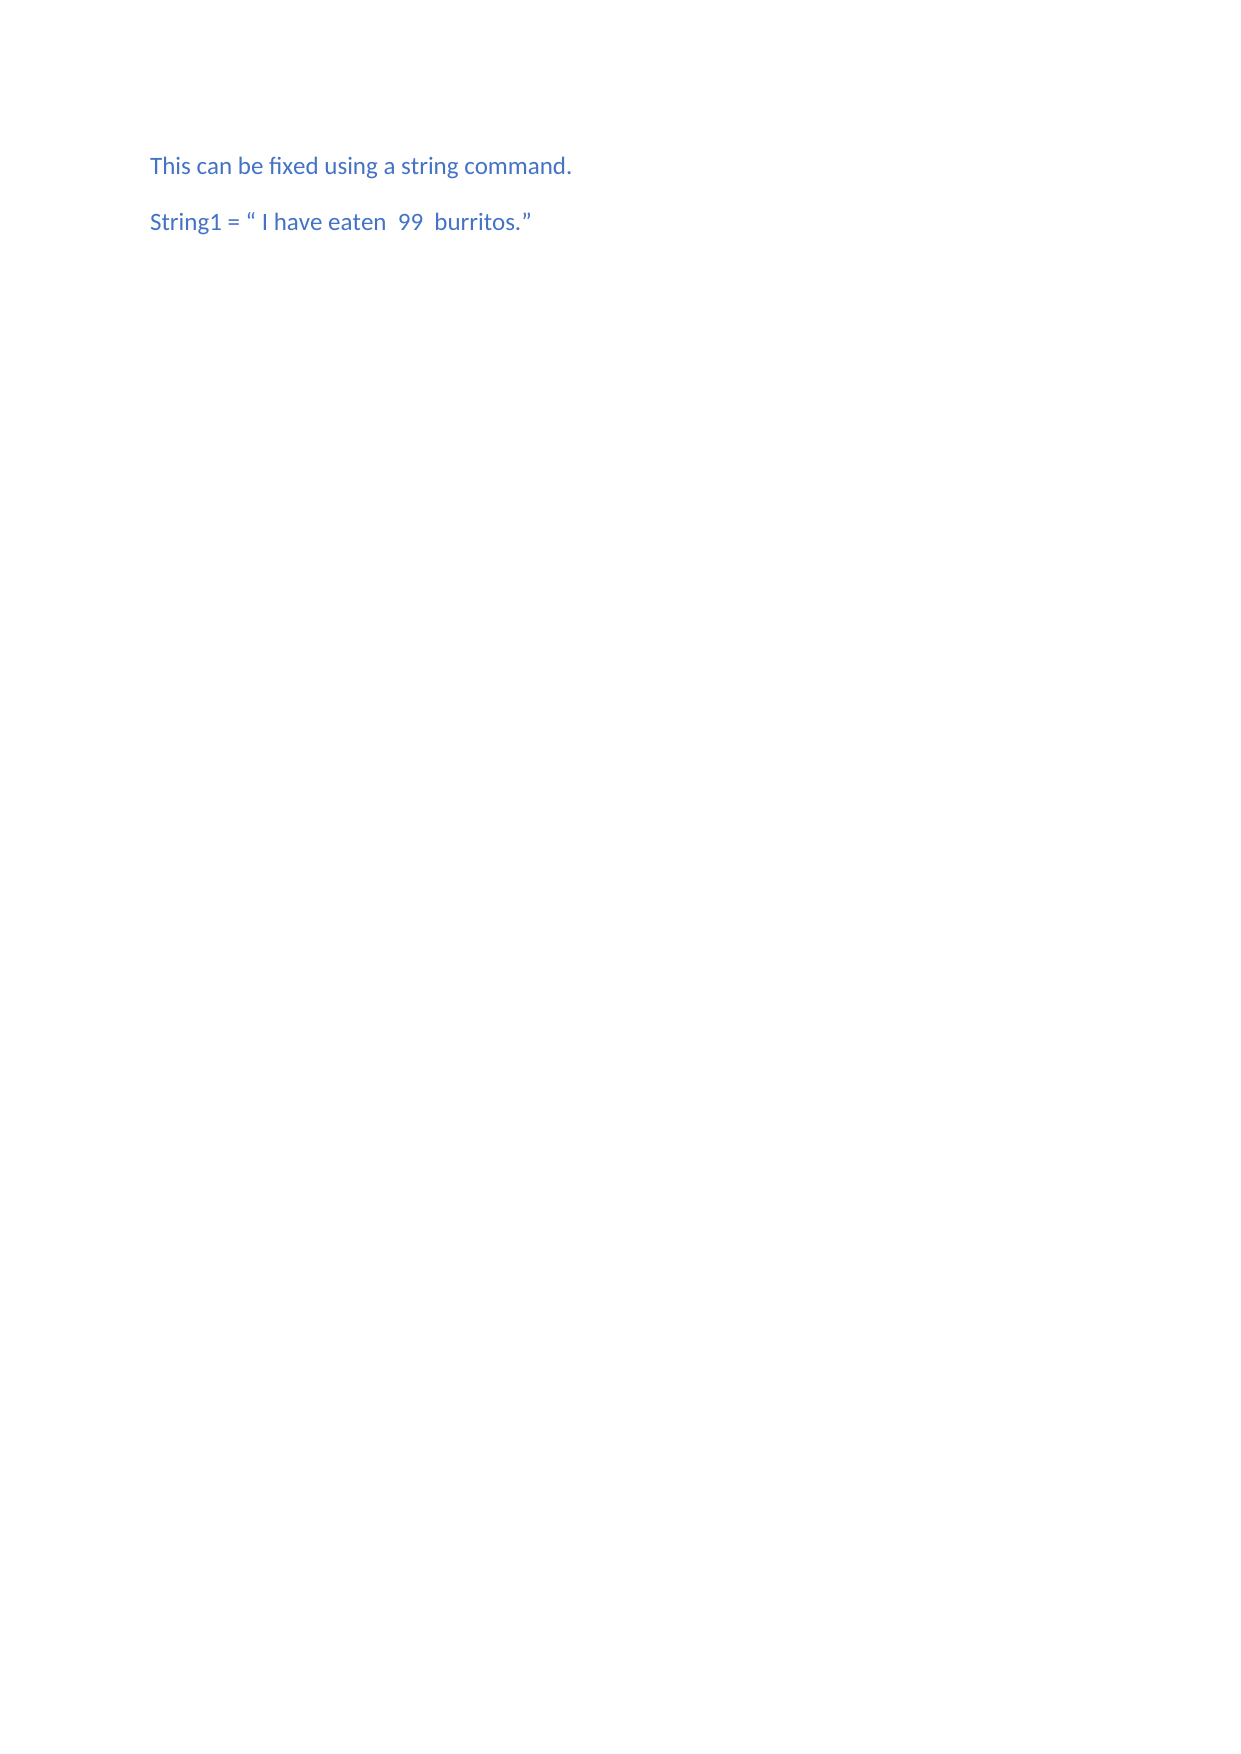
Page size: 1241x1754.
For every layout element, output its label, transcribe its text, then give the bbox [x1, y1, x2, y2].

text String1 = “ I have eaten 99 burritos.” [150, 206, 1090, 236]
text This can be fixed using a string command. [150, 150, 1090, 181]
